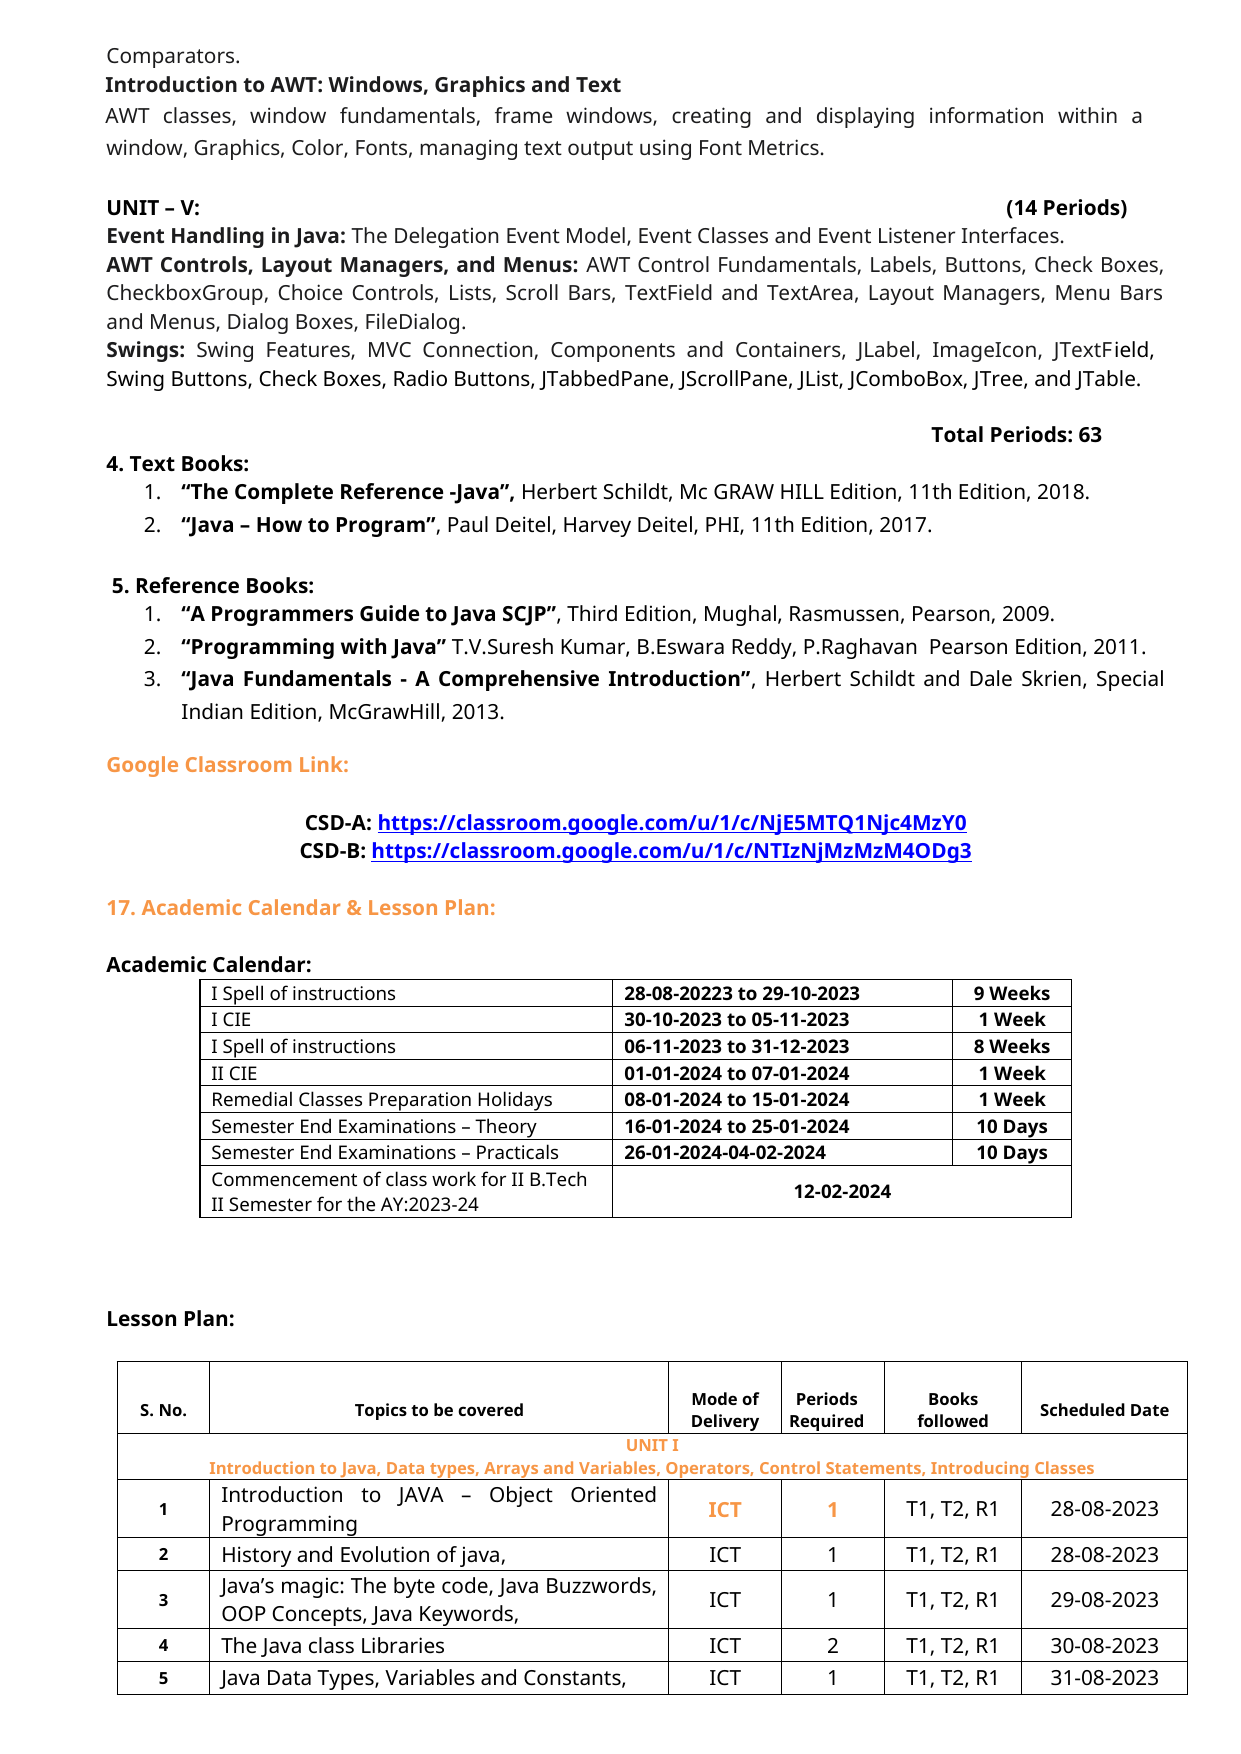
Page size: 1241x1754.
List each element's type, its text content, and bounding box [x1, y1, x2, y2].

table_cell 4 [118, 1629, 209, 1661]
table_cell 26-01-2024-04-02-2024 [613, 1140, 952, 1165]
table_header S. No. [118, 1362, 209, 1433]
table_cell 10 Days [953, 1113, 1071, 1138]
table_cell 16-01-2024 to 25-01-2024 [613, 1113, 952, 1138]
table_cell 06-11-2023 to 31-12-2023 [613, 1033, 952, 1059]
table_cell 1 [782, 1538, 884, 1570]
table_cell 12-02-2024 [613, 1166, 1071, 1217]
text CSD-A: https://classroom.google.com/u/1/c/NjE5MTQ1Njc4MzY0 [106, 808, 1165, 836]
text Event Handling in Java: The Delegation Event Model, Event Classes and Event Listener Interfaces. [106, 222, 1165, 250]
table_header Scheduled Date [1022, 1362, 1187, 1433]
table_header Periods Required [782, 1362, 884, 1433]
table_cell 10 Days [953, 1140, 1071, 1165]
text Swings: Swing Features, MVC Connection, Components and Containers, JLabel, ImageIcon, JTextField, Swing Buttons, Check Boxes, Radio Buttons, JTabbedPane, JScrollPane, JList, JComboBox, JTree, and JTable. [106, 335, 1155, 392]
table_cell II CIE [201, 1060, 612, 1085]
table_cell I Spell of instructions [201, 1033, 612, 1059]
table_cell Semester End Examinations – Theory [201, 1113, 612, 1138]
table_cell T1, T2, R1 [885, 1629, 1021, 1661]
table_cell 08-01-2024 to 15-01-2024 [613, 1086, 952, 1112]
table_header I Spell of instructions [201, 980, 612, 1006]
table_cell Java’s magic: The byte code, Java Buzzwords, OOP Concepts, Java Keywords, [210, 1571, 668, 1628]
text 4. Text Books: [106, 449, 1165, 477]
table_header 9 Weeks [953, 980, 1071, 1006]
table_cell ICT [669, 1480, 781, 1537]
list “Java – How to Program”, Paul Deitel, Harvey Deitel, PHI, 11th Edition, 2017. [144, 510, 1165, 538]
text Academic Calendar: [106, 951, 1165, 979]
table_cell 2 [782, 1629, 884, 1661]
table_cell 1 [782, 1480, 884, 1537]
table_header Mode of Delivery [669, 1362, 781, 1433]
table_cell 1 [782, 1571, 884, 1628]
list “The Complete Reference -Java”, Herbert Schildt, Mc GRAW HILL Edition, 11th Edition, 2018. [144, 477, 1165, 506]
table_cell 30-08-2023 [1022, 1629, 1187, 1661]
text UNIT – V: (14 Periods) [106, 193, 1165, 222]
table_cell ICT [669, 1662, 781, 1694]
table_cell Commencement of class work for II B.Tech II Semester for the AY:2023-24 [201, 1166, 612, 1217]
table_header 28-08-20223 to 29-10-2023 [613, 980, 952, 1006]
table_cell 29-08-2023 [1022, 1571, 1187, 1628]
table_cell Introduction to JAVA – Object Oriented Programming [210, 1480, 668, 1537]
table_cell ICT [669, 1538, 781, 1570]
table_cell 31-08-2023 [1022, 1662, 1187, 1694]
table_header Topics to be covered [210, 1362, 668, 1433]
table_cell 01-01-2024 to 07-01-2024 [613, 1060, 952, 1085]
table_cell 30-10-2023 to 05-11-2023 [613, 1007, 952, 1032]
table_cell 1 Week [953, 1007, 1071, 1032]
table_cell UNIT I Introduction to Java, Data types, Arrays and Variables, Operators, Control Statements, Introducing Classes [118, 1434, 1187, 1479]
table_cell I CIE [201, 1007, 612, 1032]
table_cell ICT [669, 1629, 781, 1661]
table_cell 1 [782, 1662, 884, 1694]
text AWT Controls, Layout Managers, and Menus: AWT Control Fundamentals, Labels, Buttons, Check Boxes, CheckboxGroup, Choice Controls, Lists, Scroll Bars, TextField and TextArea, Layout Managers, Menu Bars and Menus, Dialog Boxes, FileDialog. [106, 250, 1165, 335]
list “Java Fundamentals - A Comprehensive Introduction”, Herbert Schildt and Dale Skrien, Special Indian Edition, McGrawHill, 2013. [144, 664, 1165, 726]
text AWT classes, window fundamentals, frame windows, creating and displaying information within a window, Graphics, Color, Fonts, managing text output using Font Metrics. [105, 102, 1145, 162]
table_cell Semester End Examinations – Practicals [201, 1140, 612, 1165]
table_cell Java Data Types, Variables and Constants, [210, 1662, 668, 1694]
table_cell 28-08-2023 [1022, 1538, 1187, 1570]
text Google Classroom Link: [106, 751, 1165, 779]
table_cell 3 [118, 1571, 209, 1628]
table_cell T1, T2, R1 [885, 1662, 1021, 1694]
text Total Periods: 63 [106, 392, 1165, 449]
table_cell 28-08-2023 [1022, 1480, 1187, 1537]
list “A Programmers Guide to Java SCJP”, Third Edition, Mughal, Rasmussen, Pearson, 2009. [144, 599, 1165, 628]
table_header Books followed [885, 1362, 1021, 1433]
list “Programming with Java” T.V.Suresh Kumar, B.Eswara Reddy, P.Raghavan Pearson Edition, 2011. [144, 632, 1165, 660]
table_cell 1 Week [953, 1086, 1071, 1112]
table_cell Remedial Classes Preparation Holidays [201, 1086, 612, 1112]
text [106, 42, 1165, 70]
text Lesson Plan: [106, 1304, 1165, 1333]
table_cell 8 Weeks [953, 1033, 1071, 1059]
text 5. Reference Books: [106, 571, 1165, 599]
table_cell ICT [669, 1571, 781, 1628]
text CSD-B: https://classroom.google.com/u/1/c/NTIzNjMzMzM4ODg3 [106, 836, 1165, 865]
table_cell T1, T2, R1 [885, 1480, 1021, 1537]
table_cell 1 Week [953, 1060, 1071, 1085]
text 17. Academic Calendar & Lesson Plan: [106, 893, 1165, 922]
table_cell T1, T2, R1 [885, 1571, 1021, 1628]
table_cell T1, T2, R1 [885, 1538, 1021, 1570]
table_cell 5 [118, 1662, 209, 1694]
table_cell History and Evolution of java, [210, 1538, 668, 1570]
table_cell 1 [118, 1480, 209, 1537]
table_cell The Java class Libraries [210, 1629, 668, 1661]
text Introduction to AWT: Windows, Graphics and Text [105, 70, 1145, 98]
table_cell 2 [118, 1538, 209, 1570]
